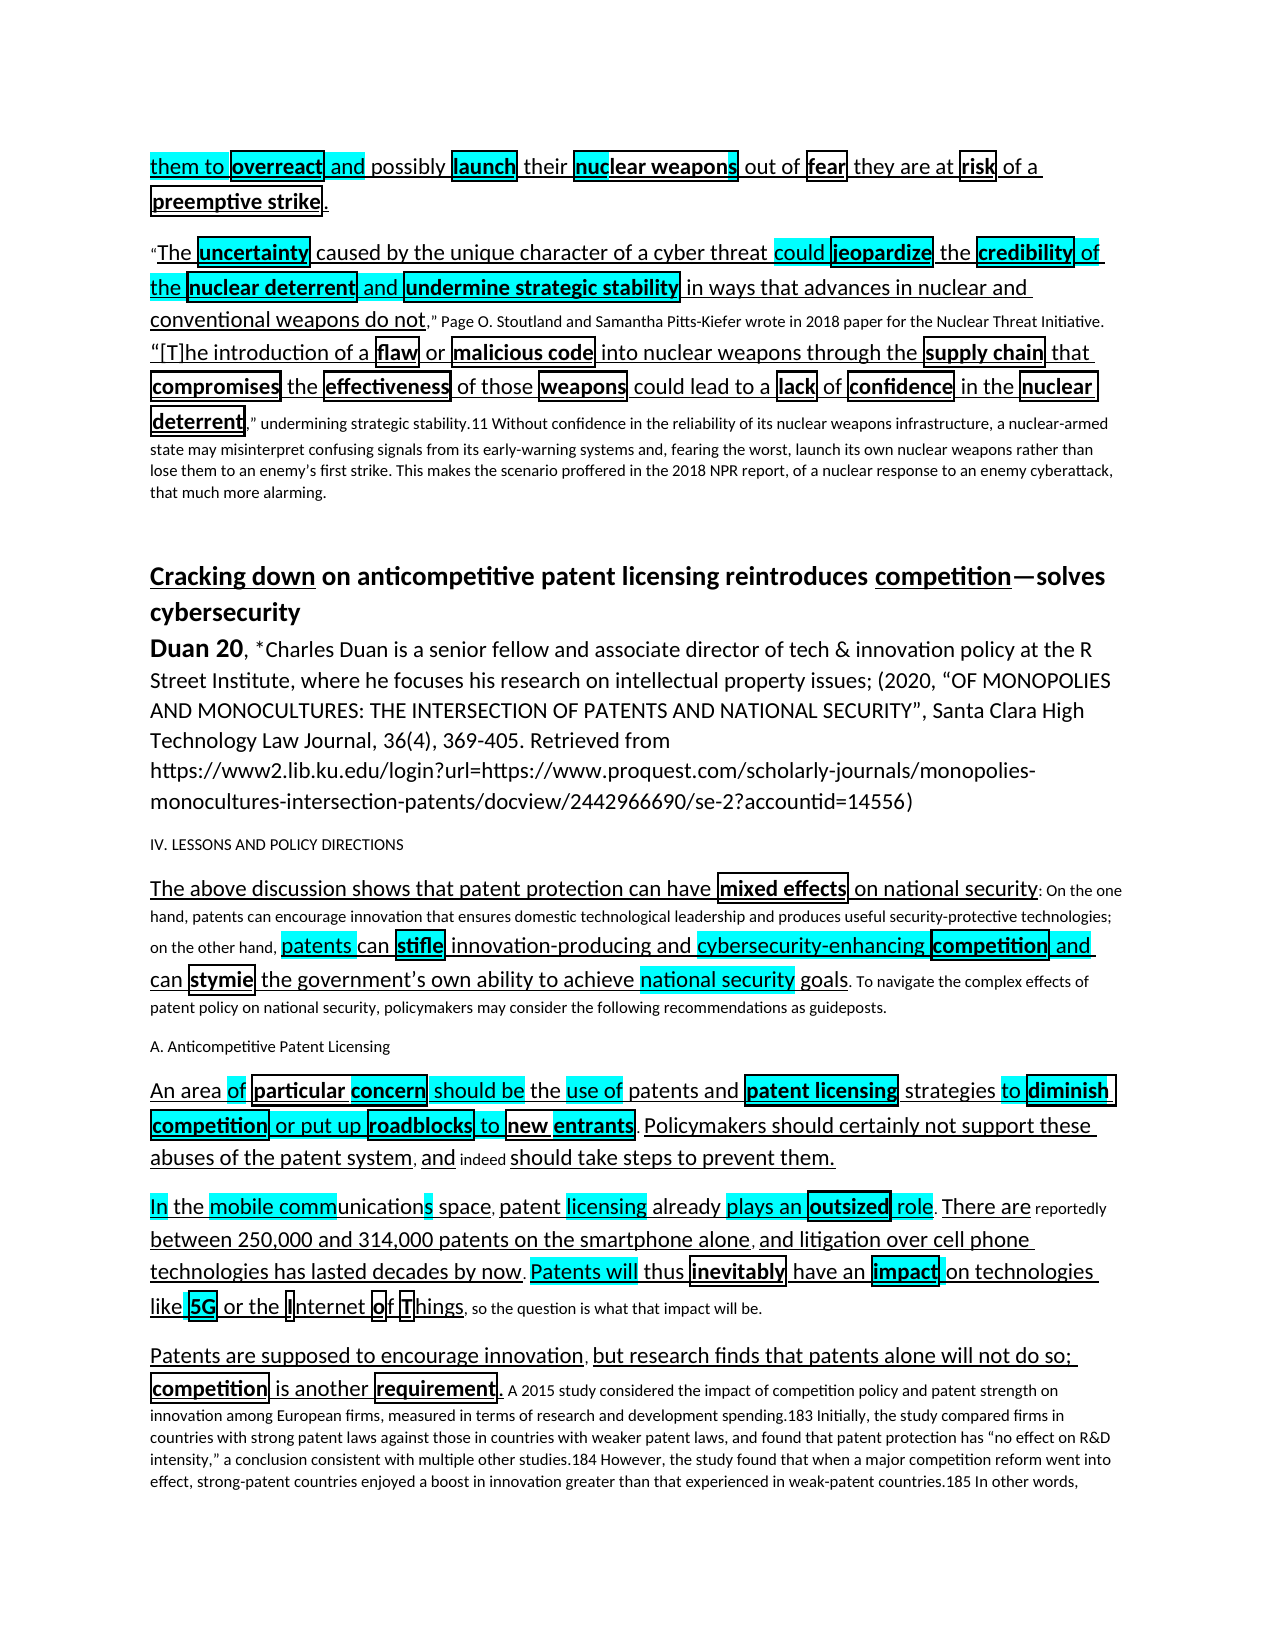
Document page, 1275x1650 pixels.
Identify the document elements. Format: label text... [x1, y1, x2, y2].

text “The uncertainty caused by the unique character of a cyber threat could jeopardize the credibility of the nuclear deterrent and undermine strategic stability in ways that advances in nuclear and conventional weapons do not,” Page O. Stoutland and Samantha Pitts-Kiefer wrote in 2018 paper for the Nuclear Threat Initiative. “[T]he introduction of a flaw or malicious code into nuclear weapons through the supply chain that compromises the effectiveness of those weapons could lead to a lack of confidence in the nuclear deterrent,” undermining strategic stability.11 Without confidence in the reliability of its nuclear weapons infrastructure, a nuclear-armed state may misinterpret confusing signals from its early-warning systems and, fearing the worst, launch its own nuclear weapons rather than lose them to an enemy’s first strike. This makes the scenario proffered in the 2018 NPR report, of a nuclear response to an enemy cyberattack, that much more alarming. [150, 236, 1125, 503]
text In the mobile communications space, patent licensing already plays an outsized role. There are reportedly between 250,000 and 314,000 patents on the smartphone alone, and litigation over cell phone technologies has lasted decades by now. Patents will thus inevitably have an impact on technologies like 5G or the Internet of Things, so the question is what that impact will be. [150, 1190, 1125, 1322]
text Duan 20, *Charles Duan is a senior fellow and associate director of tech & innovation policy at the R Street Institute, where he focuses his research on intellectual property issues; (2020, “OF MONOPOLIES AND MONOCULTURES: THE INTERSECTION OF PATENTS AND NATIONAL SECURITY”, Santa Clara High Technology Law Journal, 36(4), 369-405. Retrieved from https://www2.lib.ku.edu/login?url=https://www.proquest.com/scholarly-journals/monopolies-monocultures-intersection-patents/docview/2442966690/se-2?accountid=14556) [150, 631, 1125, 815]
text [150, 150, 1125, 217]
subtitle Cracking down on anticompetitive patent licensing reintroduces competition—solves cybersecurity [150, 559, 1125, 628]
text The above discussion shows that patent protection can have mixed effects on national security: On the one hand, patents can encourage innovation that ensures domestic technological leadership and produces useful security-protective technologies; on the other hand, patents can stifle innovation-producing and cybersecurity-enhancing competition and can stymie the government’s own ability to achieve national security goals. To navigate the complex effects of patent policy on national security, policymakers may consider the following recommendations as guideposts. [150, 872, 1125, 1018]
text IV. LESSONS AND POLICY DIRECTIONS [150, 834, 1125, 854]
text A. Anticompetitive Patent Licensing [150, 1036, 1125, 1056]
text An area of particular concern should be the use of patents and patent licensing strategies to diminish competition or put up roadblocks to new entrants. Policymakers should certainly not support these abuses of the patent system, and indeed should take steps to prevent them. [150, 1074, 1125, 1171]
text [150, 1341, 1125, 1491]
